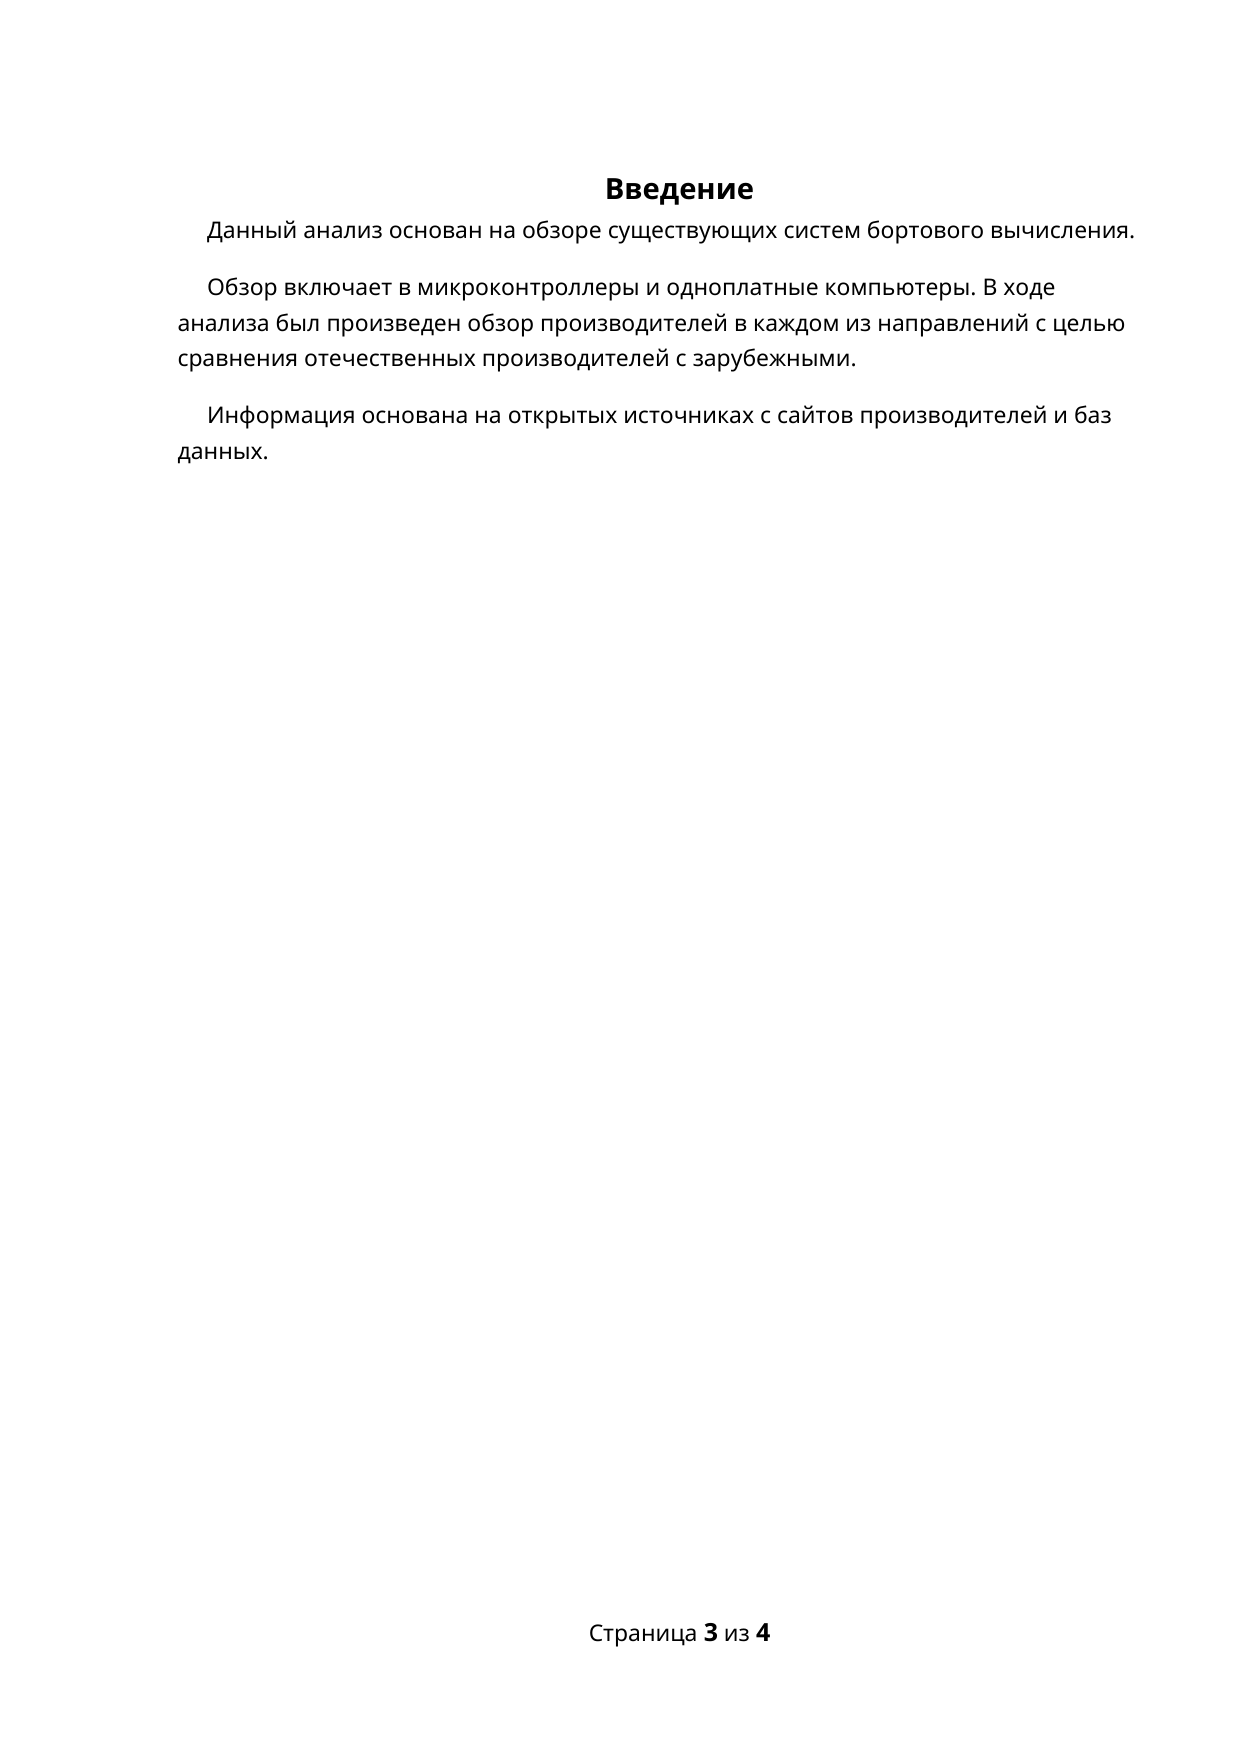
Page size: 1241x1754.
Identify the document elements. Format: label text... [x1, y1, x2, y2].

text Данный анализ основан на обзоре существующих систем бортового вычисления. [177, 214, 1152, 245]
text Информация основана на открытых источниках с сайтов производителей и баз данных. [177, 399, 1152, 466]
text Обзор включает в микроконтроллеры и одноплатные компьютеры. В ходе анализа был произведен обзор производителей в каждом из направлений с целью сравнения отечественных производителей с зарубежными. [177, 271, 1152, 374]
subtitle Введение [177, 168, 1152, 208]
